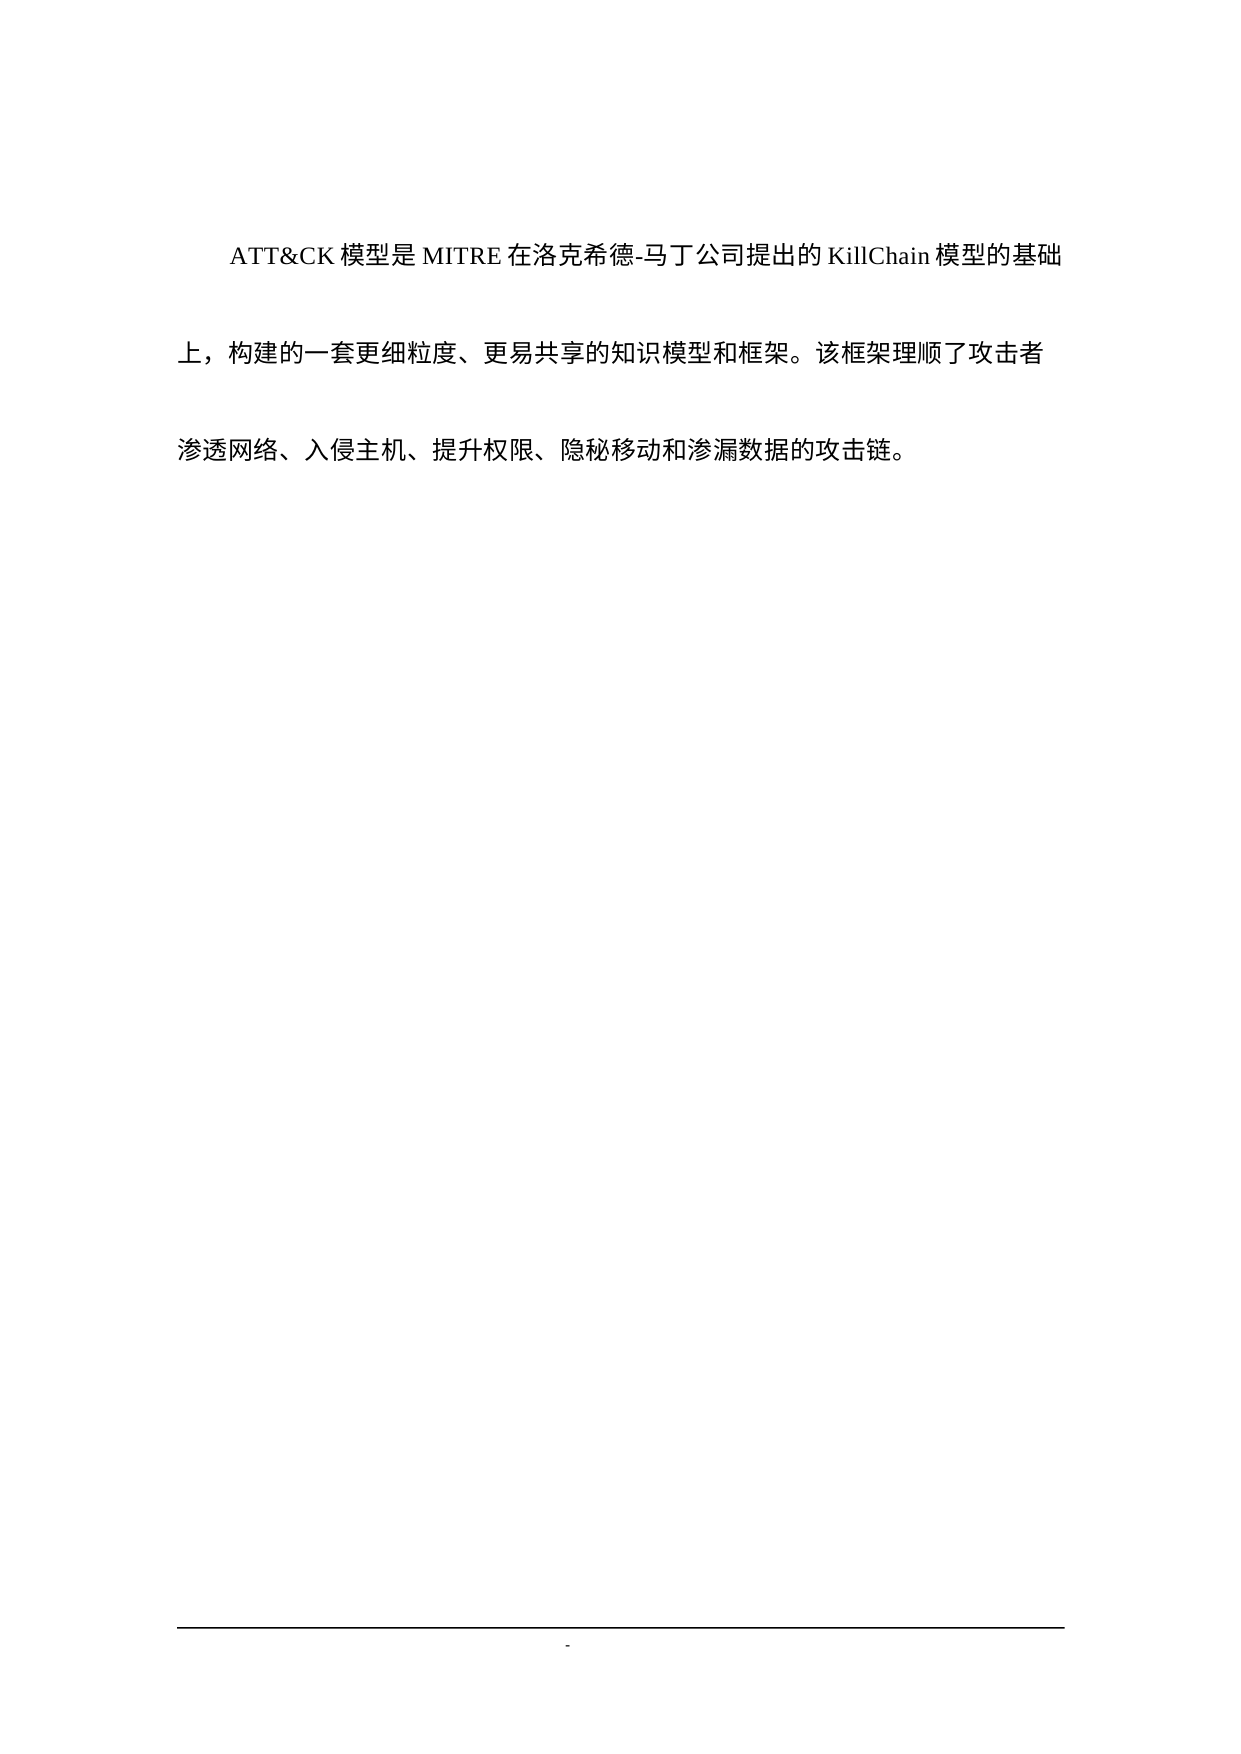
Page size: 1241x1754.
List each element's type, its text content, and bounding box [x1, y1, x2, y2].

text ATT&CK模型是MITRE在洛克希德-马丁公司提出的KillChain模型的基础上，构建的一套更细粒度、更易共享的知识模型和框架。该框架理顺了攻击者渗透网络、入侵主机、提升权限、隐秘移动和渗漏数据的攻击链。 [177, 221, 1063, 481]
